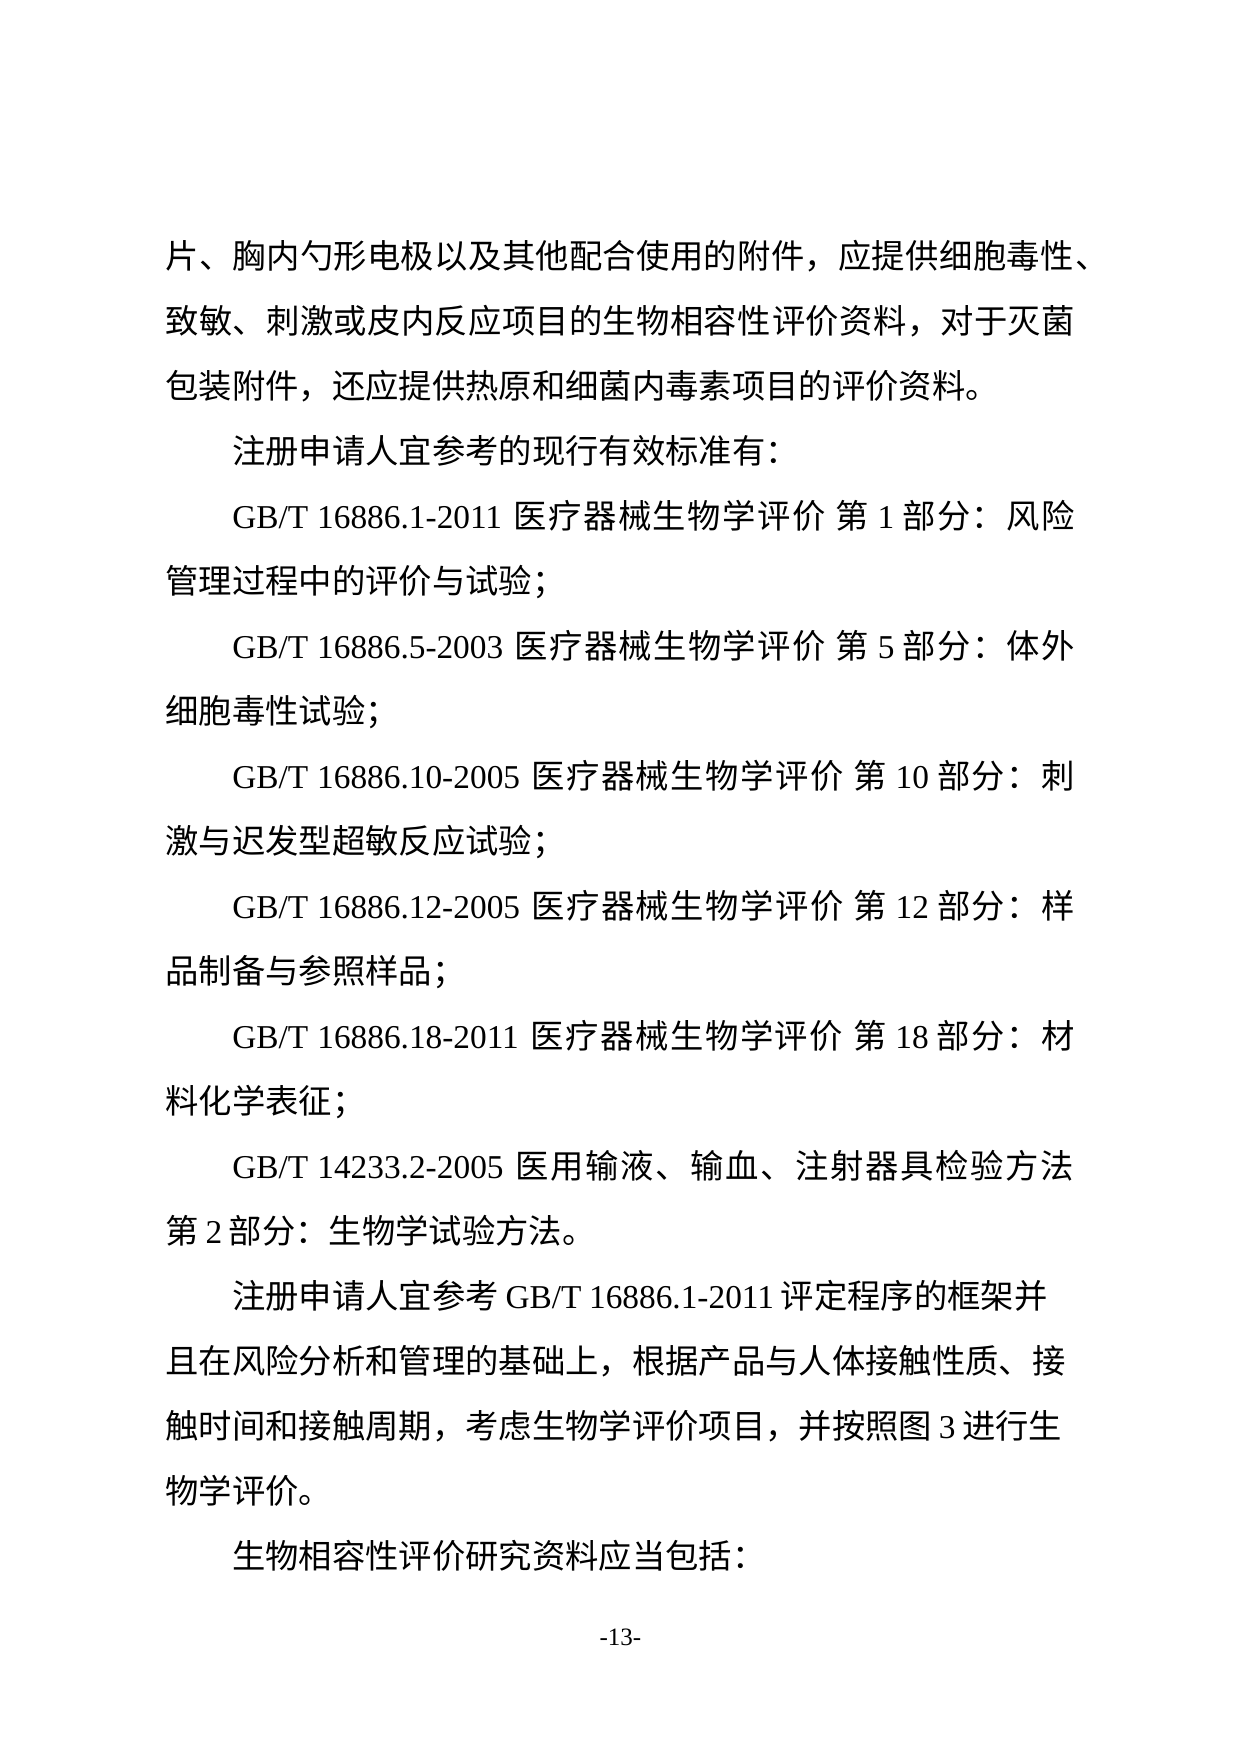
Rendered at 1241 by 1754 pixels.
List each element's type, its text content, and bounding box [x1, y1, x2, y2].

text 注册申请人宜参考GB/T 16886.1-2011评定程序的框架并且在风险分析和管理的基础上，根据产品与人体接触性质、接触时间和接触周期，考虑生物学评价项目，并按照图3进行生物学评价。 [165, 1261, 1075, 1521]
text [165, 221, 1075, 416]
text GB/T 14233.2-2005 医用输液、输血、注射器具检验方法 第2部分：生物学试验方法。 [165, 1131, 1075, 1261]
text 生物相容性评价研究资料应当包括： [165, 1521, 1075, 1586]
text GB/T 16886.10-2005 医疗器械生物学评价 第10部分：刺激与迟发型超敏反应试验； [165, 741, 1075, 871]
text 注册申请人宜参考的现行有效标准有： [232, 416, 1075, 481]
text GB/T 16886.18-2011 医疗器械生物学评价 第18部分：材料化学表征； [165, 1001, 1075, 1131]
text GB/T 16886.12-2005 医疗器械生物学评价 第12部分：样品制备与参照样品； [165, 871, 1075, 1001]
text GB/T 16886.5-2003 医疗器械生物学评价 第5部分：体外细胞毒性试验； [165, 611, 1075, 741]
text GB/T 16886.1-2011 医疗器械生物学评价 第1部分：风险管理过程中的评价与试验； [165, 481, 1075, 611]
